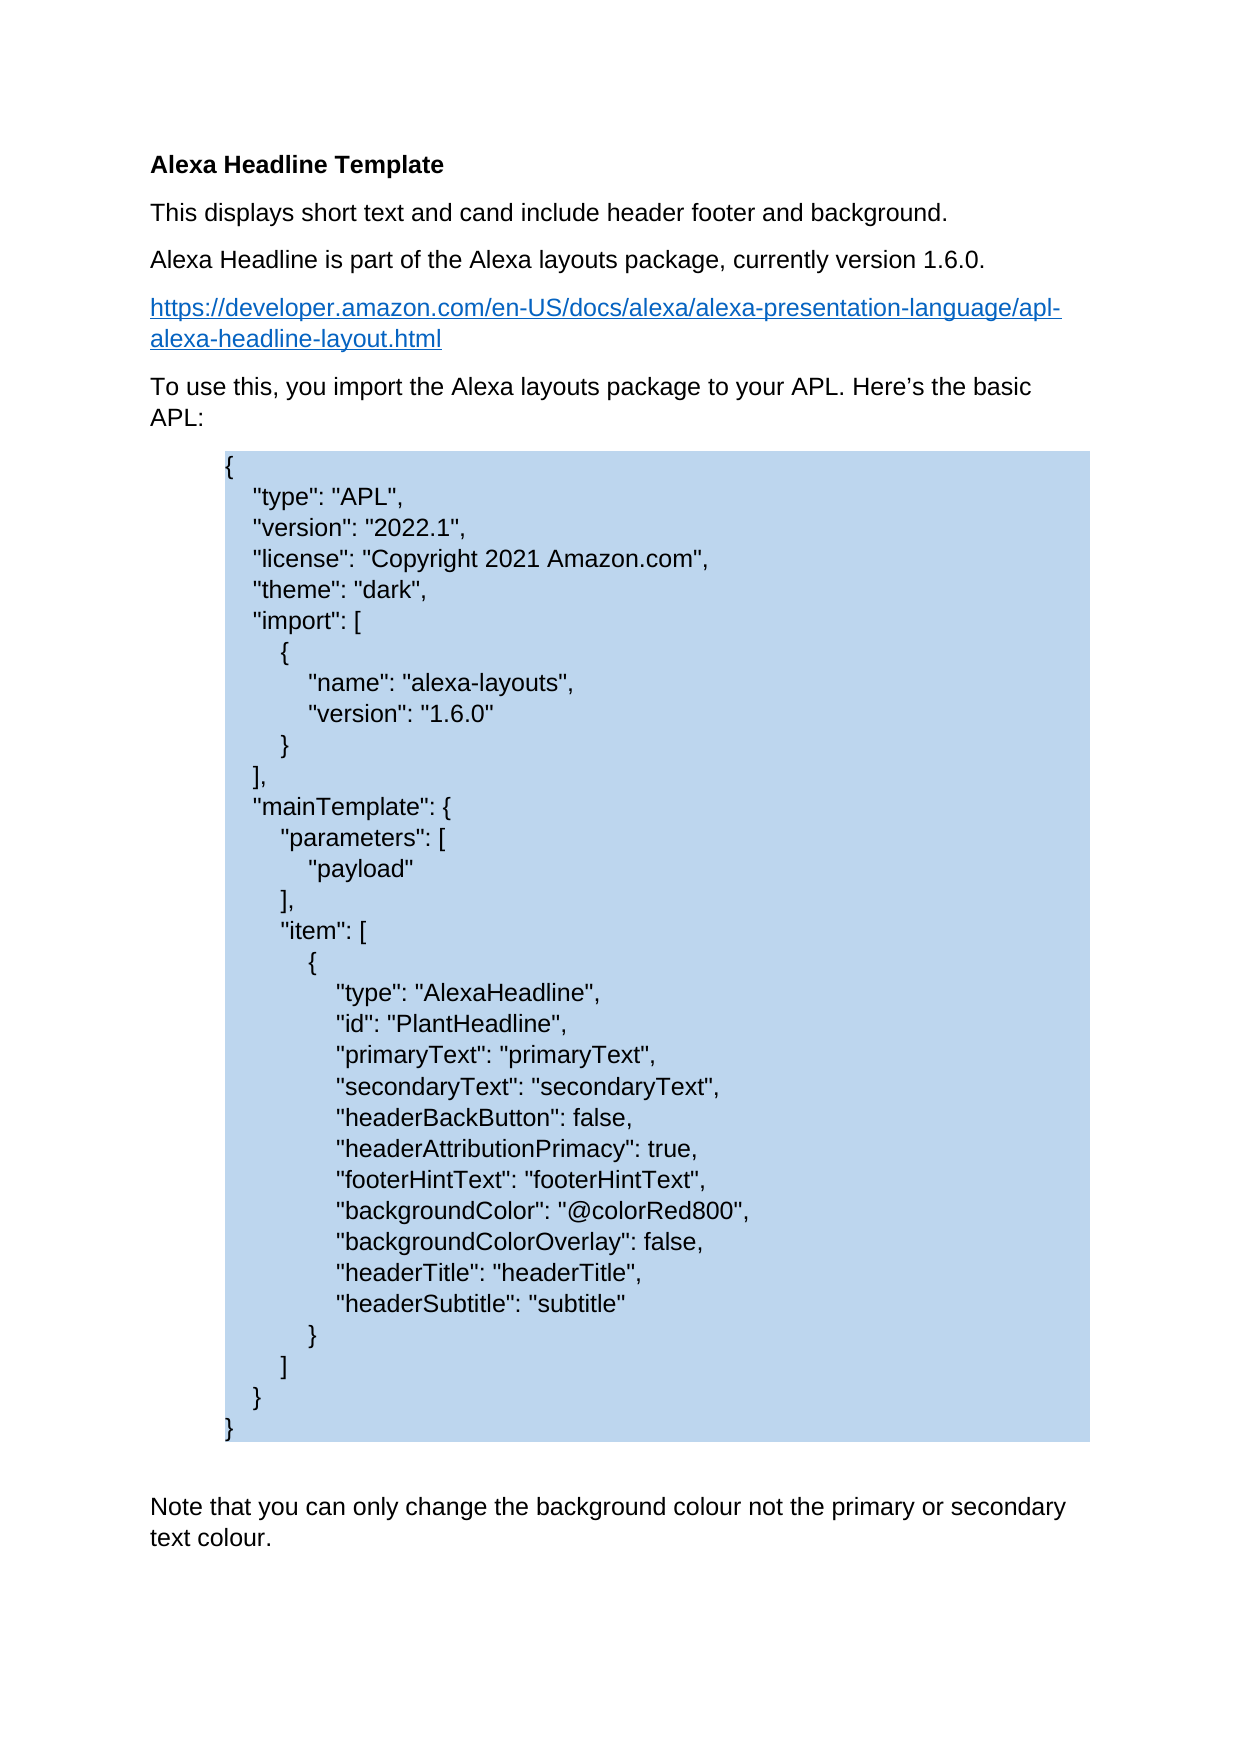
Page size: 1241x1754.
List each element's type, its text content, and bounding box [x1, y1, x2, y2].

text ] [225, 1351, 1090, 1379]
text } [225, 730, 1090, 759]
text "theme": "dark", [225, 575, 1090, 603]
text "headerTitle": "headerTitle", [225, 1258, 1090, 1286]
text "headerAttributionPrimacy": true, [225, 1133, 1090, 1162]
text "item": [ [225, 916, 1090, 945]
text Alexa Headline Template [150, 150, 1090, 179]
text "secondaryText": "secondaryText", [225, 1071, 1090, 1100]
text { [225, 947, 1090, 976]
text "id": "PlantHeadline", [225, 1009, 1090, 1038]
text "footerHintText": "footerHintText", [225, 1164, 1090, 1193]
text "backgroundColorOverlay": false, [225, 1227, 1090, 1255]
text "license": "Copyright 2021 Amazon.com", [225, 544, 1090, 572]
text "headerSubtitle": "subtitle" [225, 1289, 1090, 1317]
text { [225, 637, 1090, 666]
text "name": "alexa-layouts", [225, 668, 1090, 697]
text To use this, you import the Alexa layouts package to your APL. Here’s the basic APL: [150, 372, 1090, 432]
text "version": "1.6.0" [225, 699, 1090, 728]
text { [225, 451, 1090, 479]
text "parameters": [ [225, 823, 1090, 852]
text } [225, 1413, 1090, 1442]
text Alexa Headline is part of the Alexa layouts package, currently version 1.6.0. [150, 245, 1090, 274]
text "import": [ [225, 606, 1090, 634]
text ], [225, 885, 1090, 914]
text "headerBackButton": false, [225, 1102, 1090, 1131]
text "backgroundColor": "@colorRed800", [225, 1196, 1090, 1224]
text } [225, 1382, 1090, 1411]
text "primaryText": "primaryText", [225, 1040, 1090, 1069]
text "type": "AlexaHeadline", [225, 978, 1090, 1007]
text ], [225, 761, 1090, 790]
text Note that you can only change the background colour not the primary or secondary text colour. [150, 1492, 1090, 1551]
text https://developer.amazon.com/en-US/docs/alexa/alexa-presentation-language/apl-alexa-headline-layout.html [150, 293, 1090, 353]
text "mainTemplate": { [225, 792, 1090, 821]
text "payload" [225, 854, 1090, 883]
text This displays short text and cand include header footer and background. [150, 198, 1090, 226]
text } [225, 1320, 1090, 1348]
text "version": "2022.1", [225, 513, 1090, 541]
text "type": "APL", [225, 482, 1090, 510]
